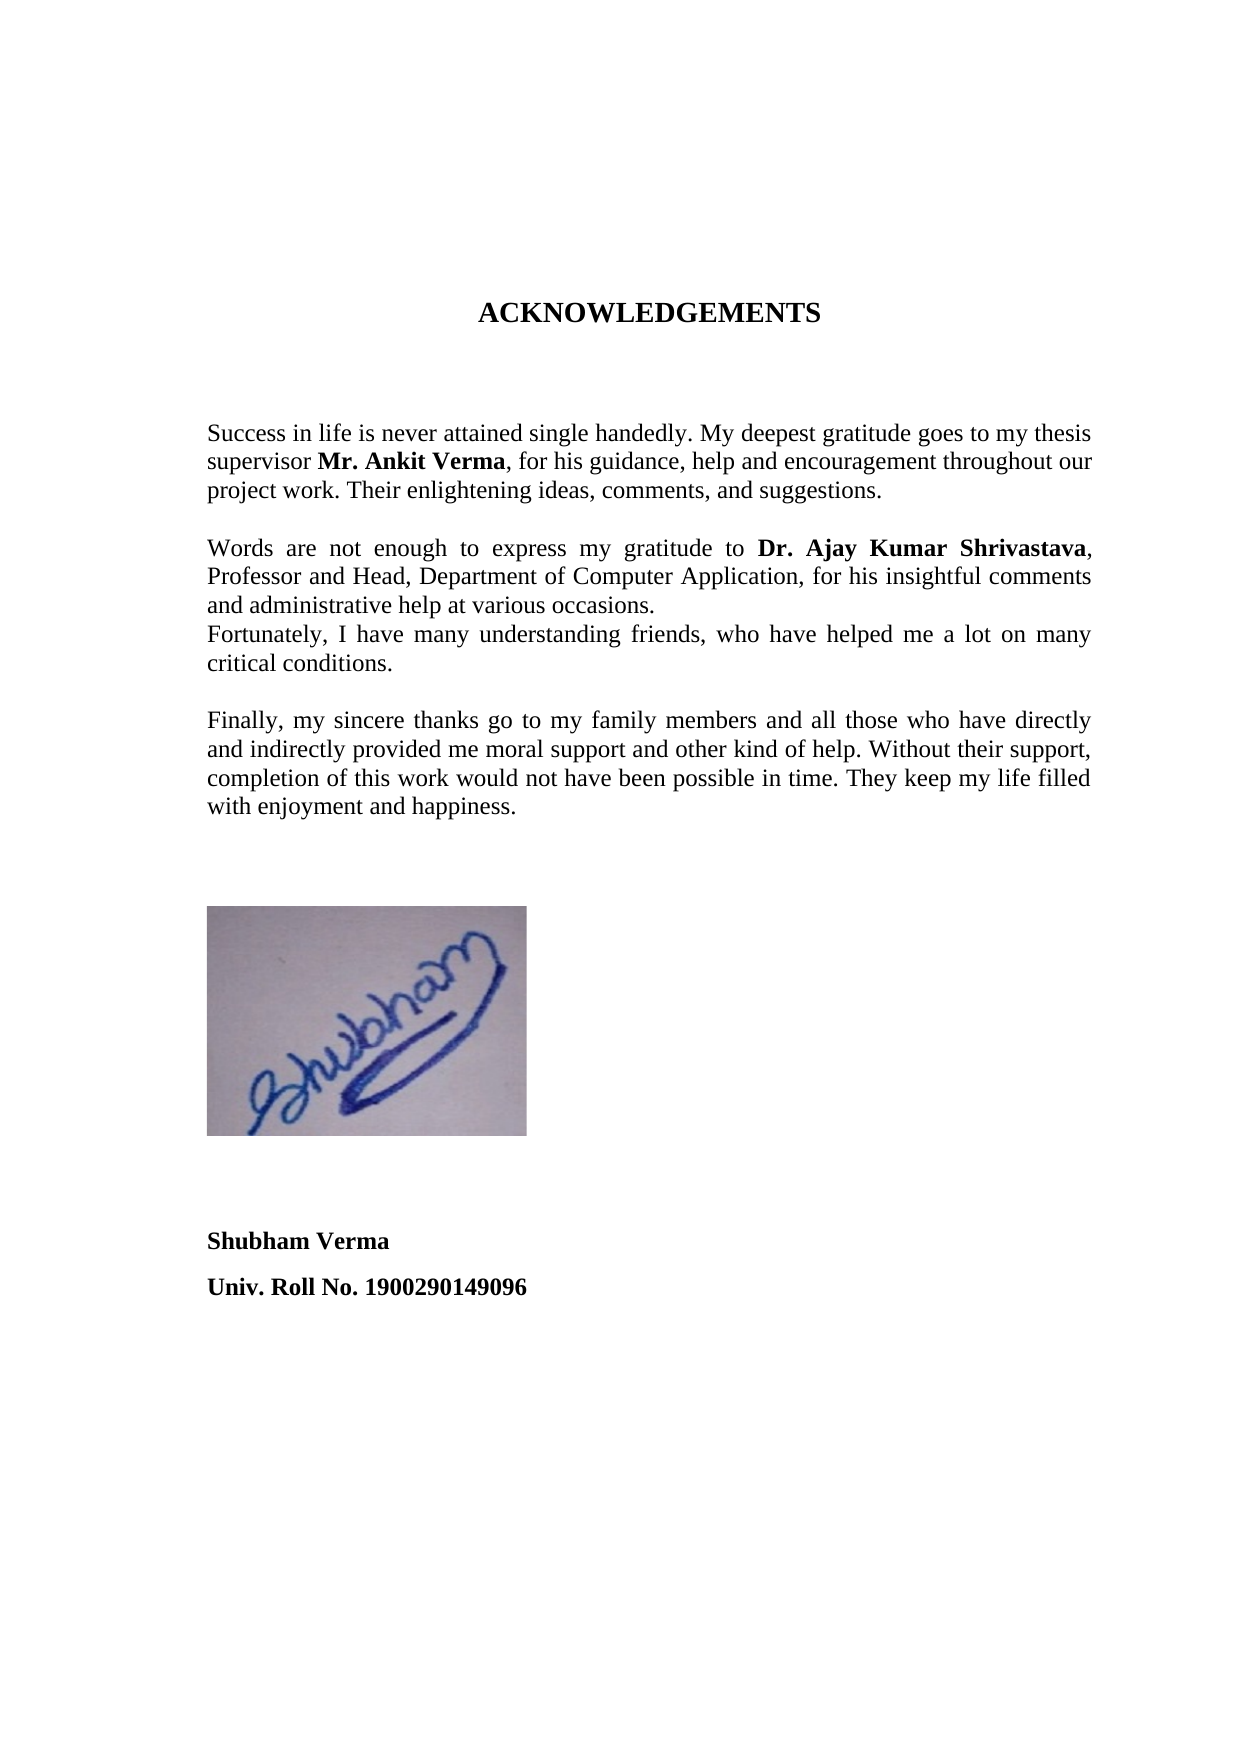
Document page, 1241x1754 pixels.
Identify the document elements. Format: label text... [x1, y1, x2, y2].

text Success in life is never attained single handedly. My deepest gratitude goes to my thesis supervisor Mr. Ankit Verma, for his guidance, help and encouragement throughout our project work. Their enlightening ideas, comments, and suggestions. [207, 418, 1092, 504]
text ACKNOWLEDGEMENTS [207, 295, 1092, 329]
text Shubham Verma [207, 1226, 1092, 1255]
text Univ. Roll No. 1900290149096 [207, 1272, 1092, 1301]
text Words are not enough to express my gratitude to Dr. Ajay Kumar Shrivastava, Professor and Head, Department of Computer Application, for his insightful comments and administrative help at various occasions. [207, 533, 1092, 619]
picture [206, 906, 527, 1136]
text Fortunately, I have many understanding friends, who have helped me a lot on many critical conditions. [207, 619, 1092, 676]
text Finally, my sincere thanks go to my family members and all those who have directly and indirectly provided me moral support and other kind of help. Without their support, completion of this work would not have been possible in time. They keep my life filled with enjoyment and happiness. [207, 705, 1092, 820]
